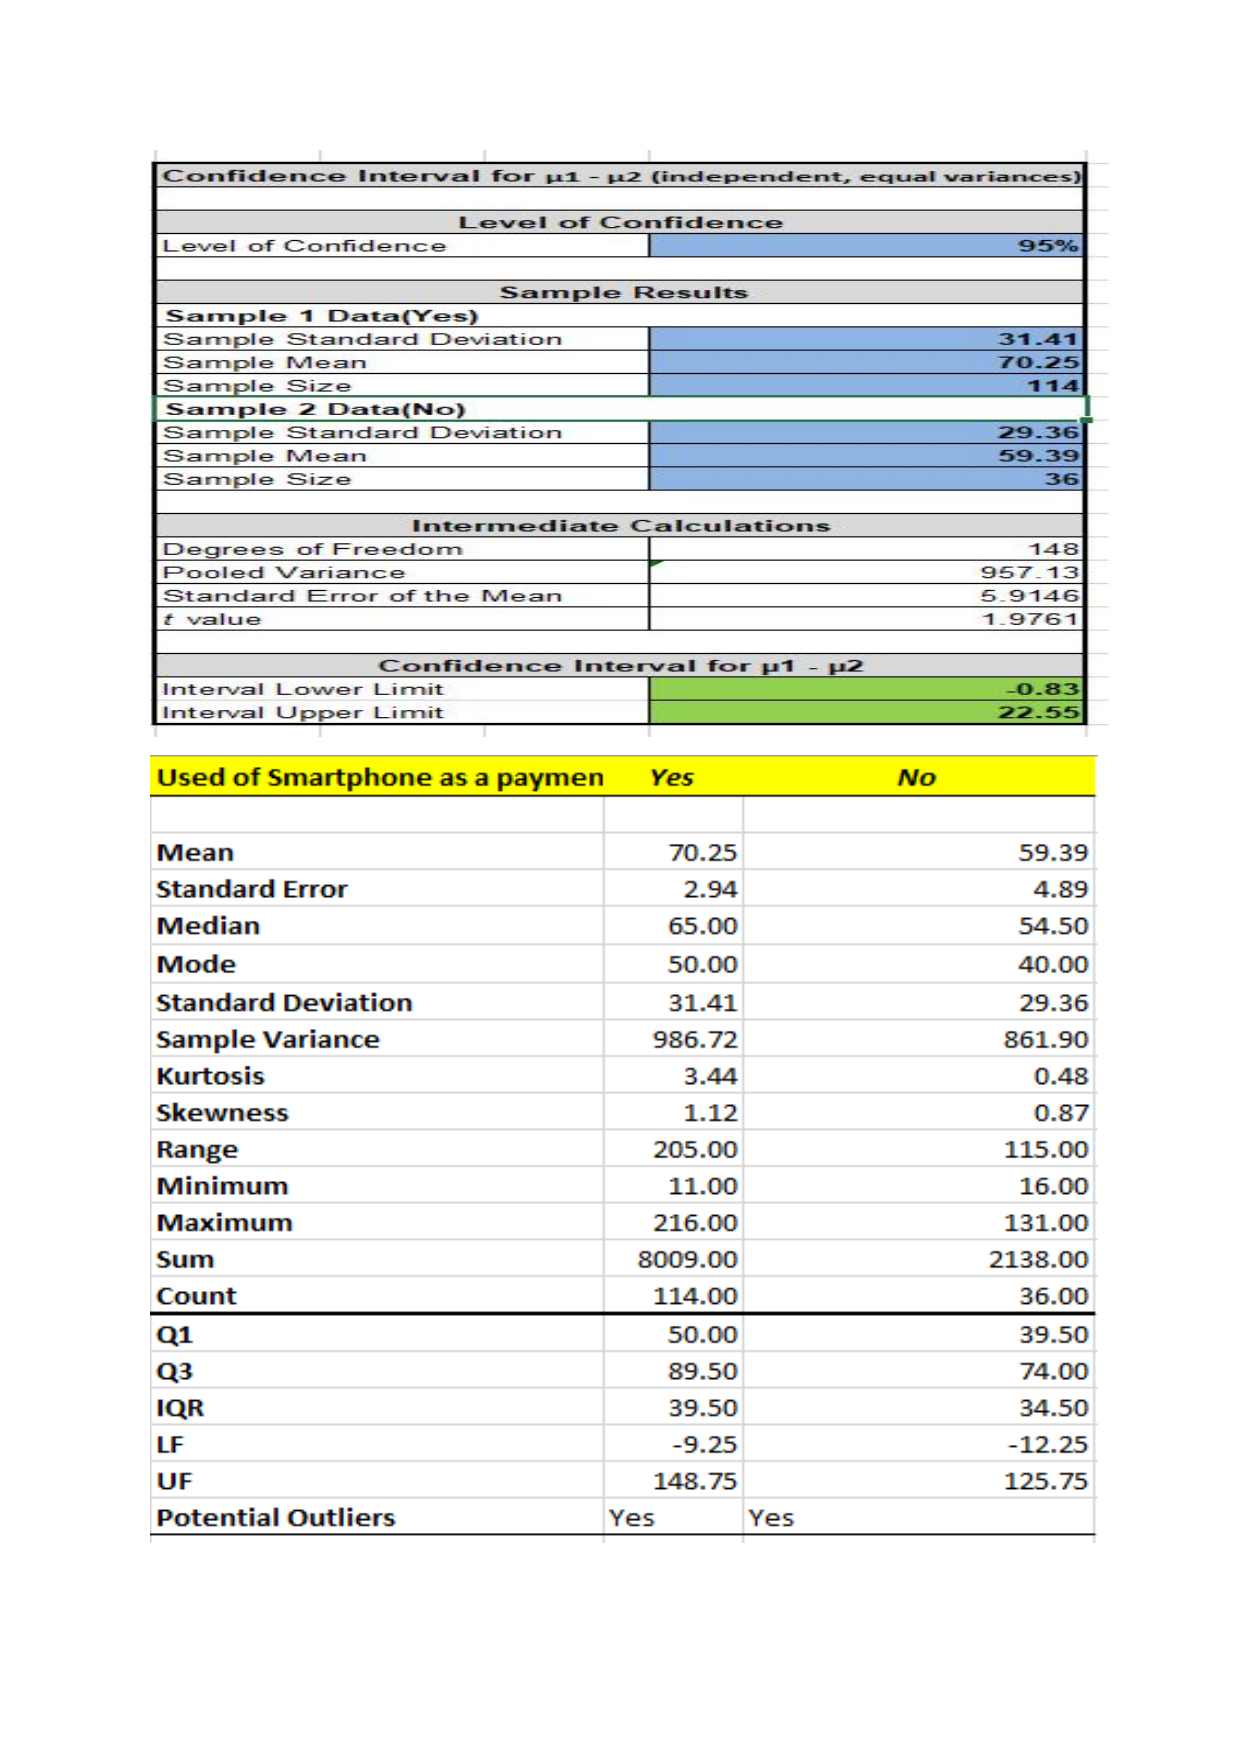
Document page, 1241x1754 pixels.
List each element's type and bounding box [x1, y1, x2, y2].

picture [150, 150, 1109, 737]
picture [150, 755, 1098, 1543]
